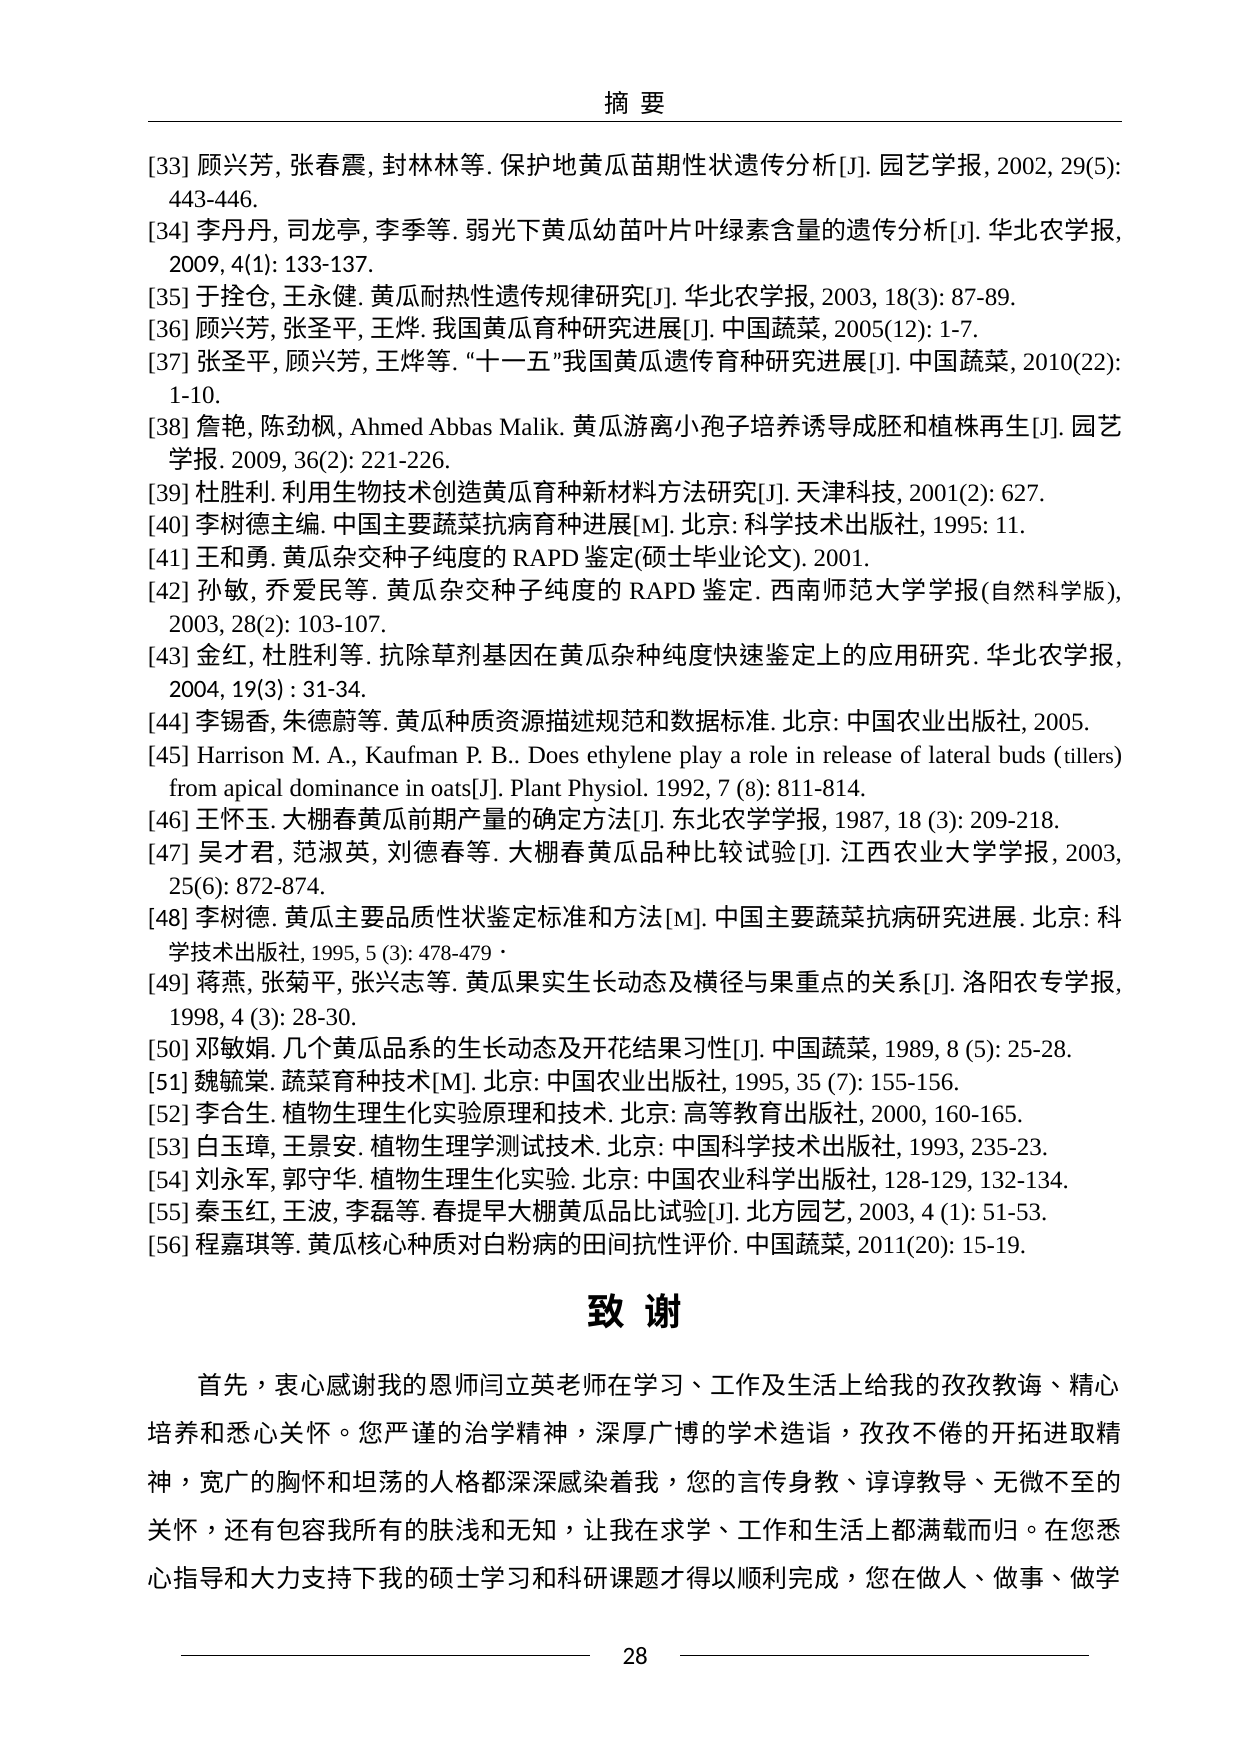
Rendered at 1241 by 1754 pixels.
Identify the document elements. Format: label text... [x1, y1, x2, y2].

text [51] 魏毓棠. 蔬菜育种技术[M]. 北京: 中国农业出版社, 1995, 35 (7): 155-156. [148, 1063, 1122, 1096]
text [45] Harrison M. A., Kaufman P. B.. Does ethylene play a role in release of lateral buds (tillers) from apical dominance in oats[J]. Plant Physiol. 1992, 7 (8): 811-814. [148, 736, 1122, 802]
text [33] 顾兴芳, 张春震, 封林林等. 保护地黄瓜苗期性状遗传分析[J]. 园艺学报, 2002, 29(5): 443-446. [148, 148, 1122, 213]
text [53] 白玉璋, 王景安. 植物生理学测试技术. 北京: 中国科学技术出版社, 1993, 235-23. [148, 1129, 1122, 1162]
text [48] 李树德. 黄瓜主要品质性状鉴定标准和方法[M]. 中国主要蔬菜抗病研究进展. 北京: 科学技术出版社, 1995, 5 (3): 478-479． [148, 900, 1122, 965]
text 致 谢 [148, 1284, 1122, 1336]
text [34] 李丹丹, 司龙亭, 李季等. 弱光下黄瓜幼苗叶片叶绿素含量的遗传分析[J]. 华北农学报, 2009, 4(1): 133-137. [148, 213, 1122, 278]
text [41] 王和勇. 黄瓜杂交种子纯度的RAPD鉴定(硕士毕业论文). 2001. [148, 540, 1122, 573]
text [49] 蒋燕, 张菊平, 张兴志等. 黄瓜果实生长动态及横径与果重点的关系[J]. 洛阳农专学报, 1998, 4 (3): 28-30. [148, 965, 1122, 1031]
text [39] 杜胜利. 利用生物技术创造黄瓜育种新材料方法研究[J]. 天津科技, 2001(2): 627. [148, 475, 1122, 507]
text [47] 吴才君, 范淑英, 刘德春等. 大棚春黄瓜品种比较试验[J]. 江西农业大学学报, 2003, 25(6): 872-874. [148, 834, 1122, 900]
text [37] 张圣平, 顾兴芳, 王烨等. “十一五”我国黄瓜遗传育种研究进展[J]. 中国蔬菜, 2010(22): 1-10. [148, 344, 1122, 409]
text [43] 金红, 杜胜利等. 抗除草剂基因在黄瓜杂种纯度快速鉴定上的应用研究. 华北农学报, 2004, 19(3) : 31-34. [148, 638, 1122, 704]
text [148, 1352, 1122, 1594]
text [46] 王怀玉. 大棚春黄瓜前期产量的确定方法[J]. 东北农学学报, 1987, 18 (3): 209-218. [148, 802, 1122, 834]
text [54] 刘永军, 郭守华. 植物生理生化实验. 北京: 中国农业科学出版社, 128-129, 132-134. [148, 1162, 1122, 1194]
text [35] 于拴仓, 王永健. 黄瓜耐热性遗传规律研究[J]. 华北农学报, 2003, 18(3): 87-89. [148, 278, 1122, 311]
text [36] 顾兴芳, 张圣平, 王烨. 我国黄瓜育种研究进展[J]. 中国蔬菜, 2005(12): 1-7. [148, 311, 1122, 344]
text [56] 程嘉琪等. 黄瓜核心种质对白粉病的田间抗性评价. 中国蔬菜, 2011(20): 15-19. [148, 1227, 1122, 1260]
text [52] 李合生. 植物生理生化实验原理和技术. 北京: 高等教育出版社, 2000, 160-165. [148, 1096, 1122, 1129]
text [44] 李锡香, 朱德蔚等. 黄瓜种质资源描述规范和数据标准. 北京: 中国农业出版社, 2005. [148, 704, 1122, 736]
text [42] 孙敏, 乔爱民等. 黄瓜杂交种子纯度的RAPD鉴定. 西南师范大学学报(自然科学版), 2003, 28(2): 103-107. [148, 573, 1122, 638]
text [55] 秦玉红, 王波, 李磊等. 春提早大棚黄瓜品比试验[J]. 北方园艺, 2003, 4 (1): 51-53. [148, 1194, 1122, 1227]
text [38] 詹艳, 陈劲枫, Ahmed Abbas Malik. 黄瓜游离小孢子培养诱导成胚和植株再生[J]. 园艺学报. 2009, 36(2): 221-226. [148, 409, 1122, 475]
text [40] 李树德主编. 中国主要蔬菜抗病育种进展[M]. 北京: 科学技术出版社, 1995: 11. [148, 507, 1122, 540]
text [50] 邓敏娟. 几个黄瓜品系的生长动态及开花结果习性[J]. 中国蔬菜, 1989, 8 (5): 25-28. [148, 1031, 1122, 1063]
